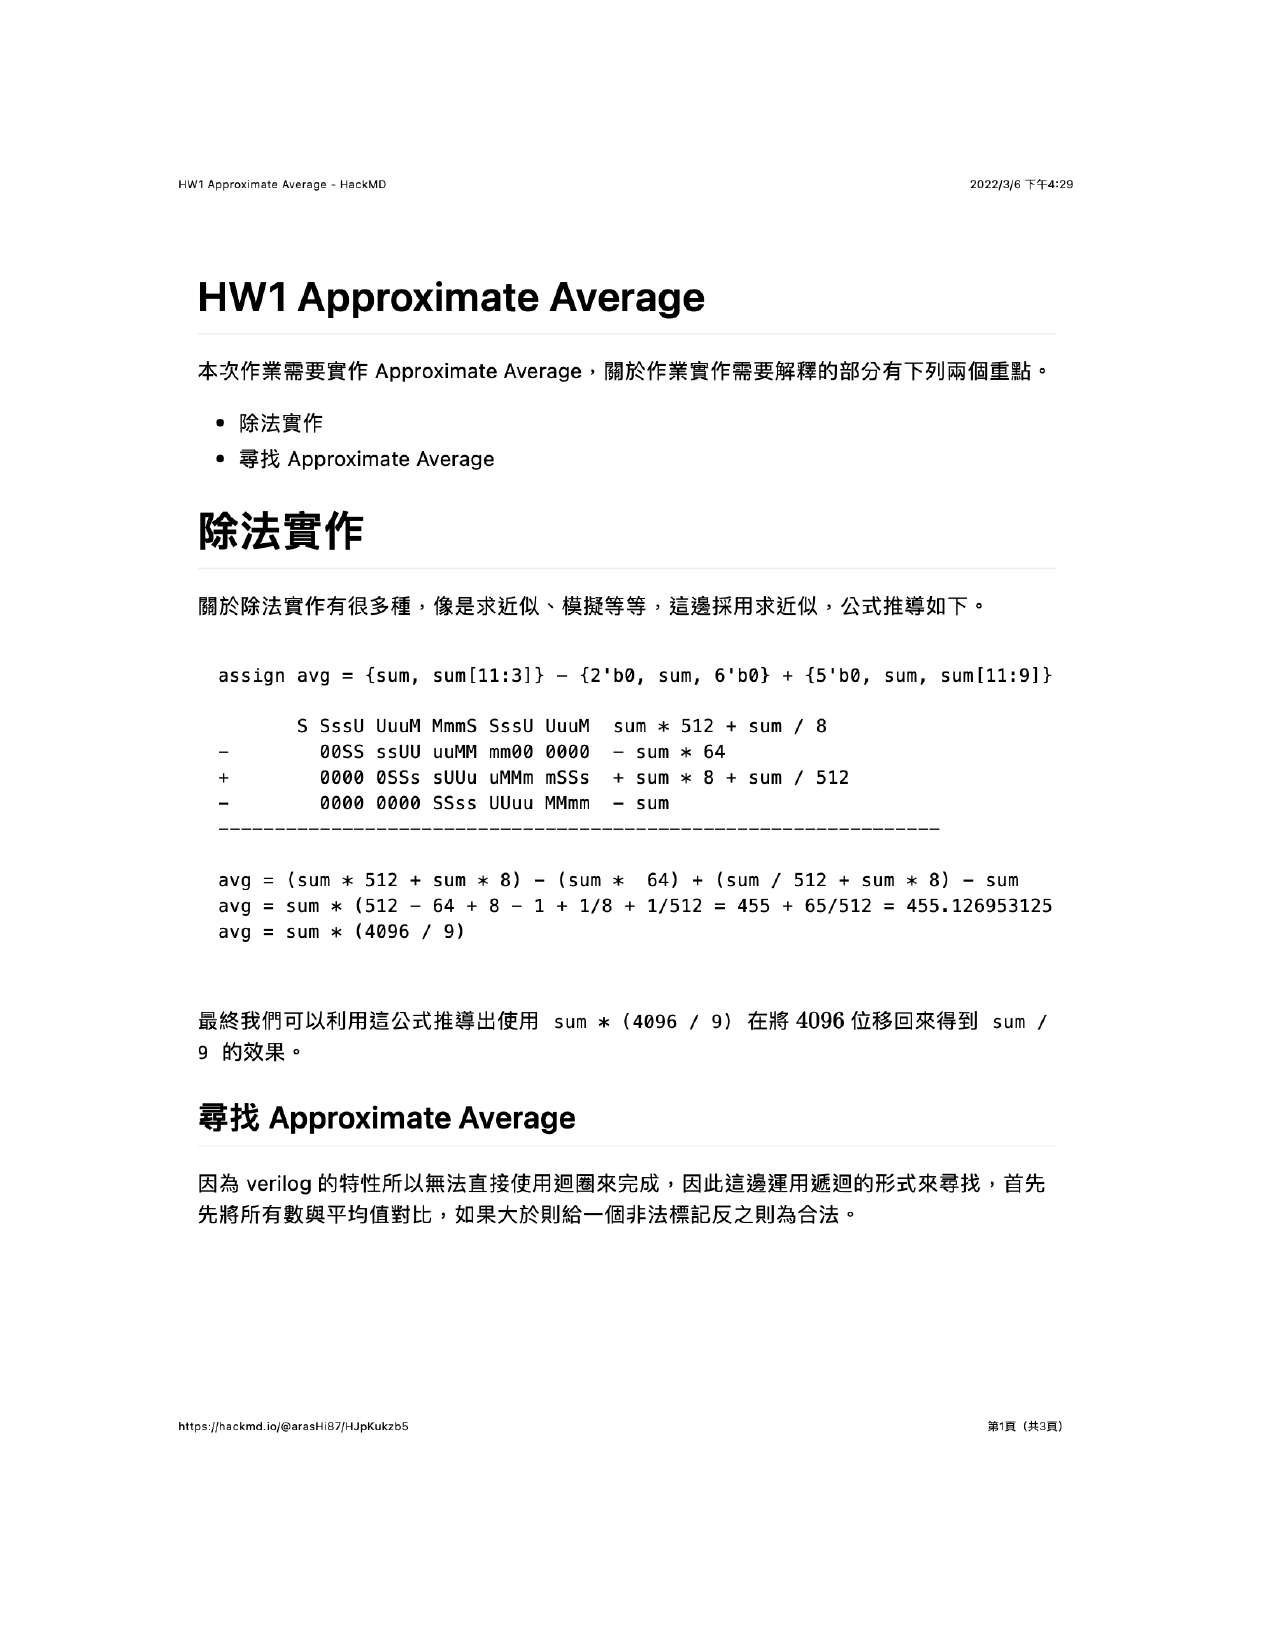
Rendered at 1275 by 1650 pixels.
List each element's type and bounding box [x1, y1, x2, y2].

picture [150, 150, 1104, 1500]
